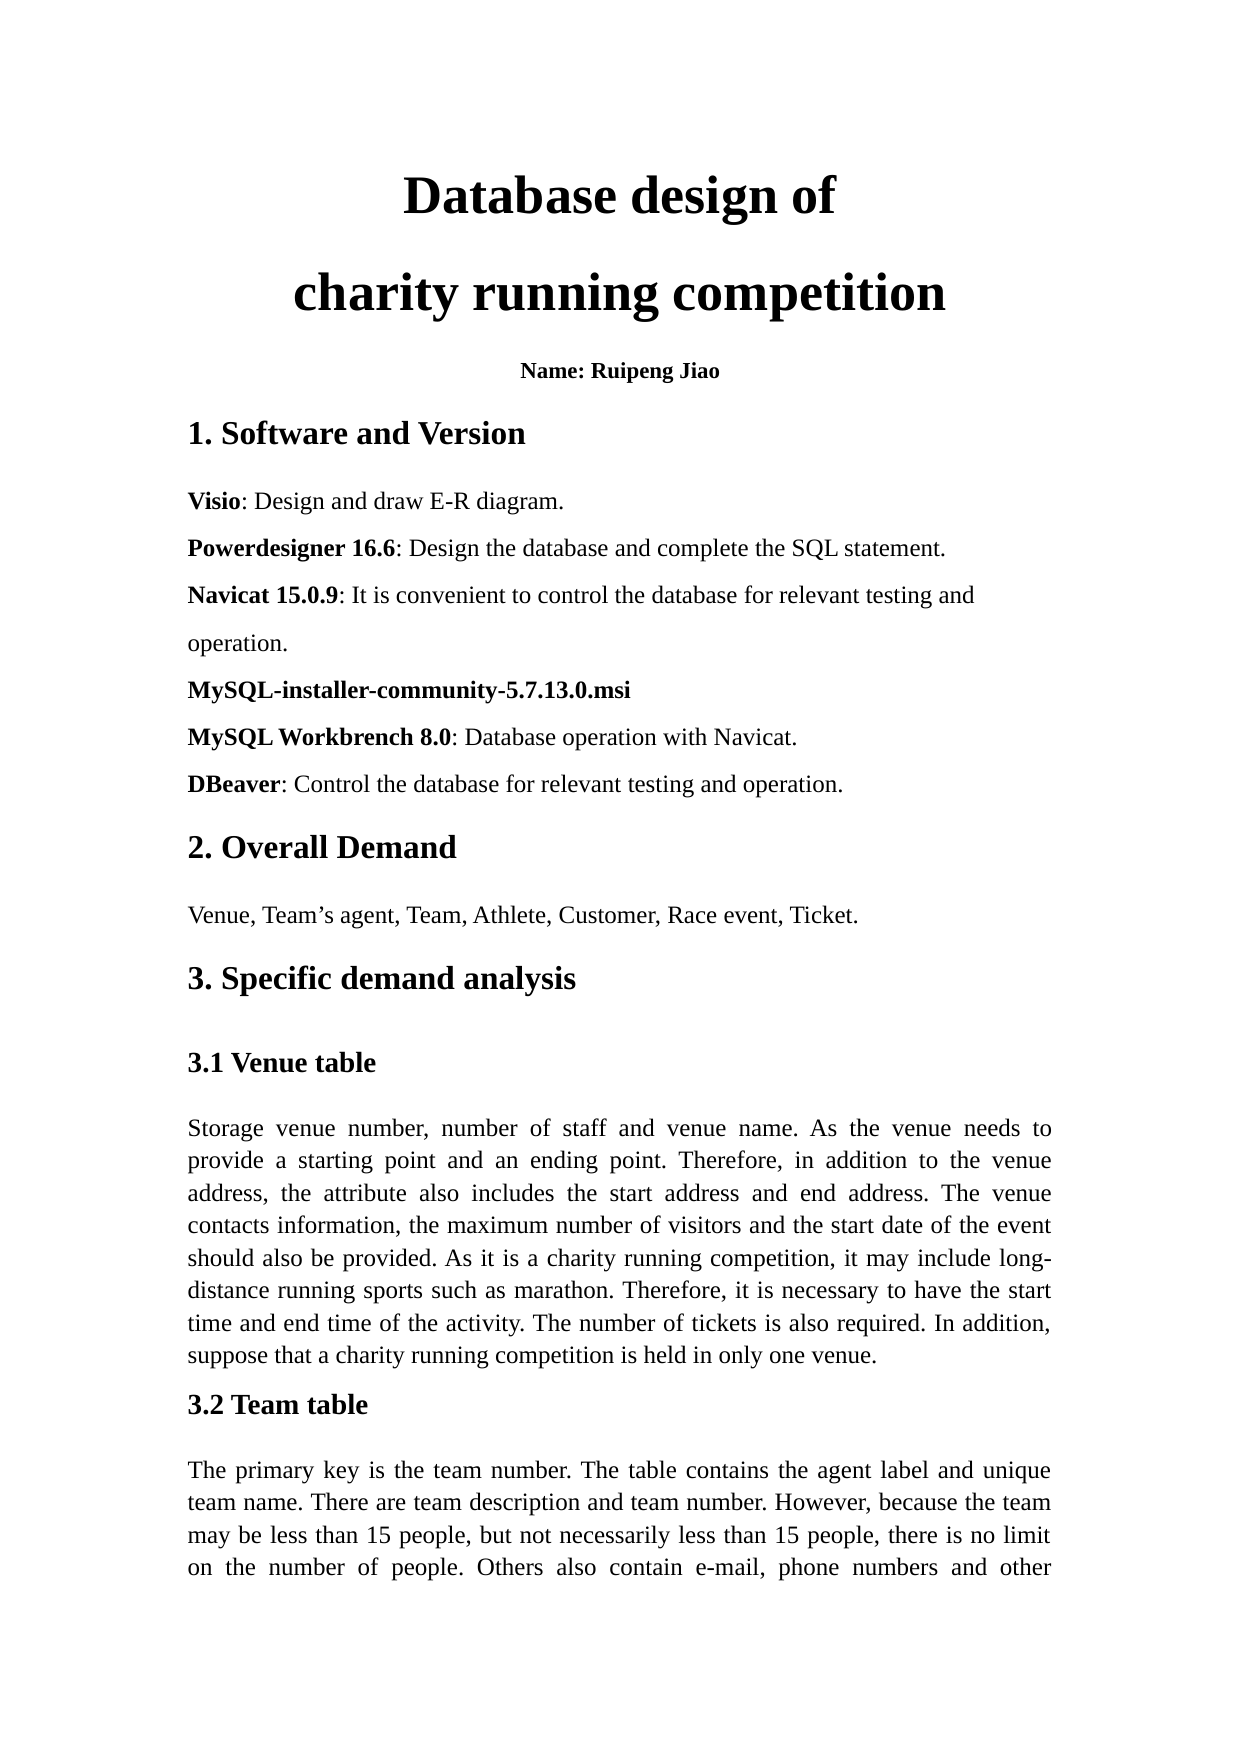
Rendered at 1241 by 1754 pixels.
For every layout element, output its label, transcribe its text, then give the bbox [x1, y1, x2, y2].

text Venue, Team’s agent, Team, Athlete, Customer, Race event, Ticket. [187, 898, 1053, 931]
text DBeaver: Control the database for relevant testing and operation. [187, 767, 1053, 800]
text Powerdesigner 16.6: Design the database and complete the SQL statement. [187, 531, 1053, 563]
subtitle 3. Specific demand analysis [187, 945, 1053, 1010]
subtitle 3.2 Team table [187, 1371, 1053, 1436]
subtitle 3.1 Venue table [187, 1029, 1053, 1094]
text Navicat 15.0.9: It is convenient to control the database for relevant testing and operation. [187, 578, 1053, 659]
text Database design of [187, 162, 1053, 227]
text MySQL Workbrench 8.0: Database operation with Navicat. [187, 720, 1053, 753]
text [187, 1453, 1053, 1583]
subtitle 1. Software and Version [187, 400, 1053, 465]
text Storage venue number, number of staff and venue name. As the venue needs to provide a starting point and an ending point. Therefore, in addition to the venue address, the attribute also includes the start address and end address. The venue contacts information, the maximum number of visitors and the start date of the event should also be provided. As it is a charity running competition, it may include long-distance running sports such as marathon. Therefore, it is necessary to have the start time and end time of the activity. The number of tickets is also required. In addition, suppose that a charity running competition is held in only one venue. [187, 1111, 1053, 1371]
subtitle 2. Overall Demand [187, 814, 1053, 879]
text charity running competition [187, 258, 1053, 323]
text MySQL-installer-community-5.7.13.0.msi [187, 673, 1053, 706]
text Name: Ruipeng Jiao [187, 354, 1053, 387]
text Visio: Design and draw E-R diagram. [187, 484, 1053, 517]
